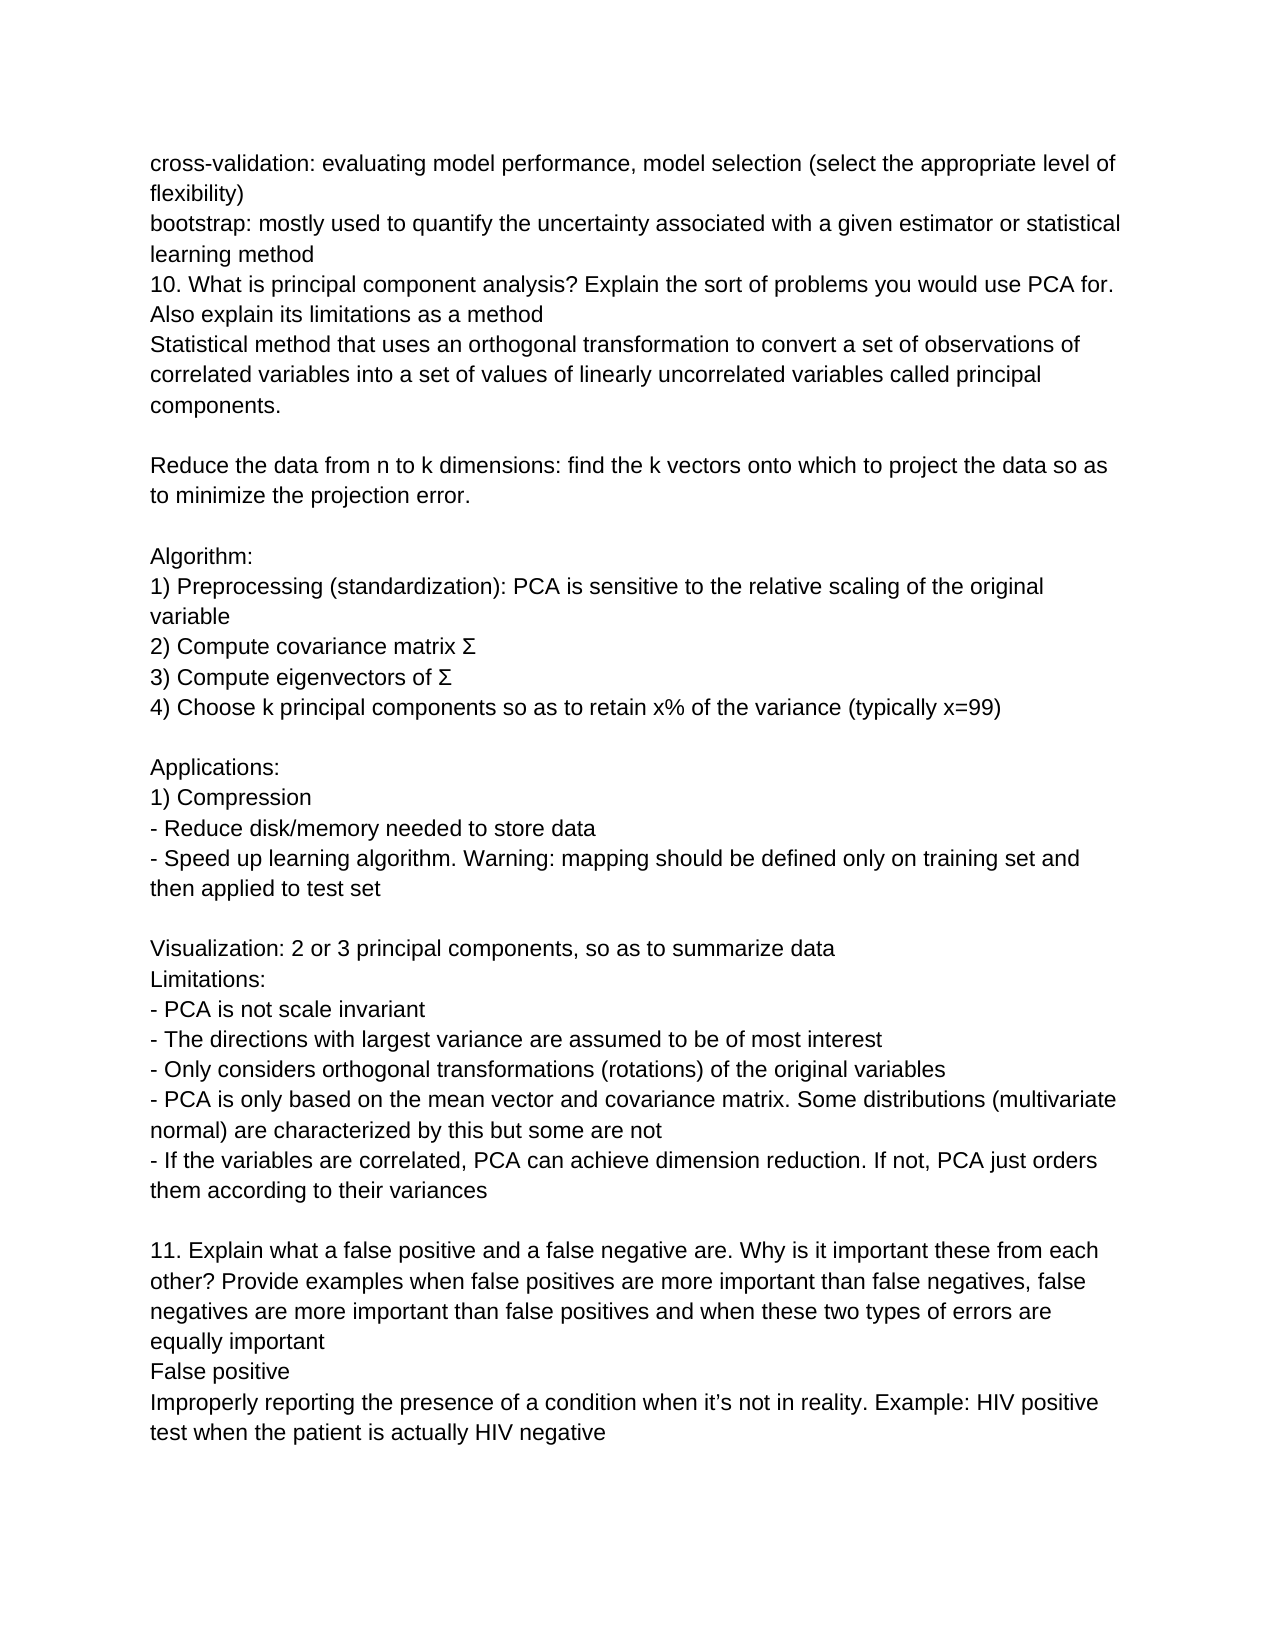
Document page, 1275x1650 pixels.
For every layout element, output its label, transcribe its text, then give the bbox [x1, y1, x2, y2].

text 1) Preprocessing (standardization): PCA is sensitive to the relative scaling of the original variable [150, 573, 1125, 629]
text - If the variables are correlated, PCA can achieve dimension reduction. If not, PCA just orders them according to their variances [150, 1147, 1125, 1203]
text 4) Choose k principal components so as to retain x% of the variance (typically x=99) [150, 694, 1125, 720]
text - PCA is not scale invariant [150, 996, 1125, 1022]
text 2) Compute covariance matrix Σ [150, 633, 1125, 660]
text False positive [150, 1358, 1125, 1385]
text bootstrap: mostly used to quantify the uncertainty associated with a given estimator or statistical learning method [150, 210, 1125, 267]
text - PCA is only based on the mean vector and covariance matrix. Some distributions (multivariate normal) are characterized by this but some are not [150, 1086, 1125, 1143]
text Limitations: [150, 966, 1125, 992]
text Applications: [150, 754, 1125, 781]
text - Reduce disk/memory needed to store data [150, 814, 1125, 841]
text Improperly reporting the presence of a condition when it’s not in reality. Example: HIV positive test when the patient is actually HIV negative [150, 1388, 1125, 1445]
text - Only considers orthogonal transformations (rotations) of the original variables [150, 1056, 1125, 1083]
text 3) Compute eigenvectors of Σ [150, 663, 1125, 690]
text 1) Compression [150, 784, 1125, 811]
text - Speed up learning algorithm. Warning: mapping should be defined only on training set and then applied to test set [150, 845, 1125, 901]
text Visualization: 2 or 3 principal components, so as to summarize data [150, 935, 1125, 962]
text - The directions with largest variance are assumed to be of most interest [150, 1026, 1125, 1052]
text Reduce the data from n to k dimensions: find the k vectors onto which to project the data so as to minimize the projection error. [150, 452, 1125, 509]
text Algorithm: [150, 543, 1125, 569]
text Statistical method that uses an orthogonal transformation to convert a set of observations of correlated variables into a set of values of linearly uncorrelated variables called principal components. [150, 331, 1125, 418]
text 11. Explain what a false positive and a false negative are. Why is it important these from each other? Provide examples when false positives are more important than false negatives, false negatives are more important than false positives and when these two types of errors are equally important [150, 1237, 1125, 1354]
text 10. What is principal component analysis? Explain the sort of problems you would use PCA for. Also explain its limitations as a method [150, 271, 1125, 327]
text cross-validation: evaluating model performance, model selection (select the appropriate level of flexibility) [150, 150, 1125, 207]
